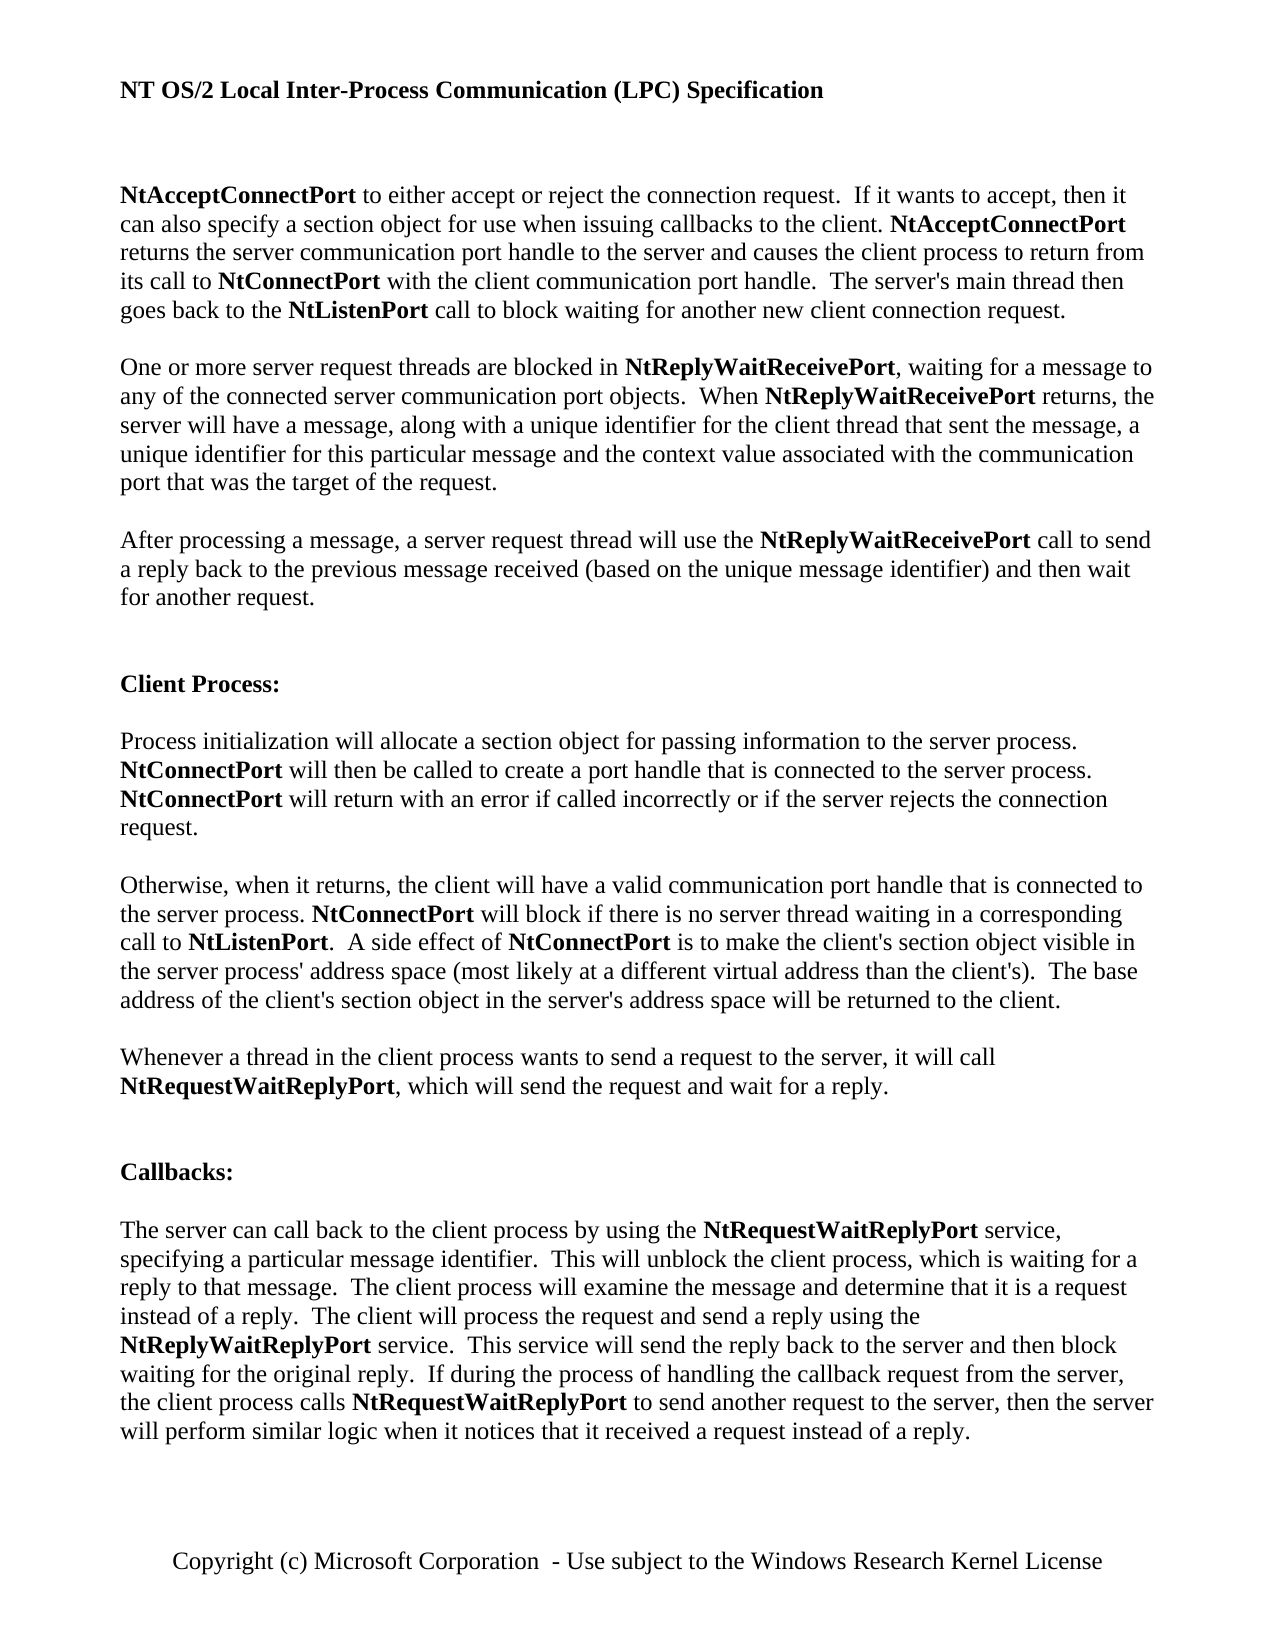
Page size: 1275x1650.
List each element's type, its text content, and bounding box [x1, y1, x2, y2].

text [120, 180, 1155, 324]
text Whenever a thread in the client process wants to send a request to the server, it will call NtRequestWaitReplyPort, which will send the request and wait for a reply. [120, 1042, 1155, 1100]
text Callbacks: [120, 1157, 1155, 1186]
text Otherwise, when it returns, the client will have a valid communication port handle that is connected to the server process. NtConnectPort will block if there is no server thread waiting in a corresponding call to NtListenPort. A side effect of NtConnectPort is to make the client's section object visible in the server process' address space (most likely at a different virtual address than the client's). The base address of the client's section object in the server's address space will be returned to the client. [120, 870, 1155, 1014]
text The server can call back to the client process by using the NtRequestWaitReplyPort service, specifying a particular message identifier. This will unblock the client process, which is waiting for a reply to that message. The client process will examine the message and determine that it is a request instead of a reply. The client will process the request and send a reply using the NtReplyWaitReplyPort service. This service will send the reply back to the server and then block waiting for the original reply. If during the process of handling the callback request from the server, the client process calls NtRequestWaitReplyPort to send another request to the server, then the server will perform similar logic when it notices that it received a request instead of a reply. [120, 1215, 1155, 1445]
text Process initialization will allocate a section object for passing information to the server process. NtConnectPort will then be called to create a port handle that is connected to the server process. NtConnectPort will return with an error if called incorrectly or if the server rejects the connection request. [120, 726, 1155, 841]
text Client Process: [120, 669, 1155, 697]
text One or more server request threads are blocked in NtReplyWaitReceivePort, waiting for a message to any of the connected server communication port objects. When NtReplyWaitReceivePort returns, the server will have a message, along with a unique identifier for the client thread that sent the message, a unique identifier for this particular message and the context value associated with the communication port that was the target of the request. [120, 352, 1155, 496]
text After processing a message, a server request thread will use the NtReplyWaitReceivePort call to send a reply back to the previous message received (based on the unique message identifier) and then wait for another request. [120, 525, 1155, 611]
